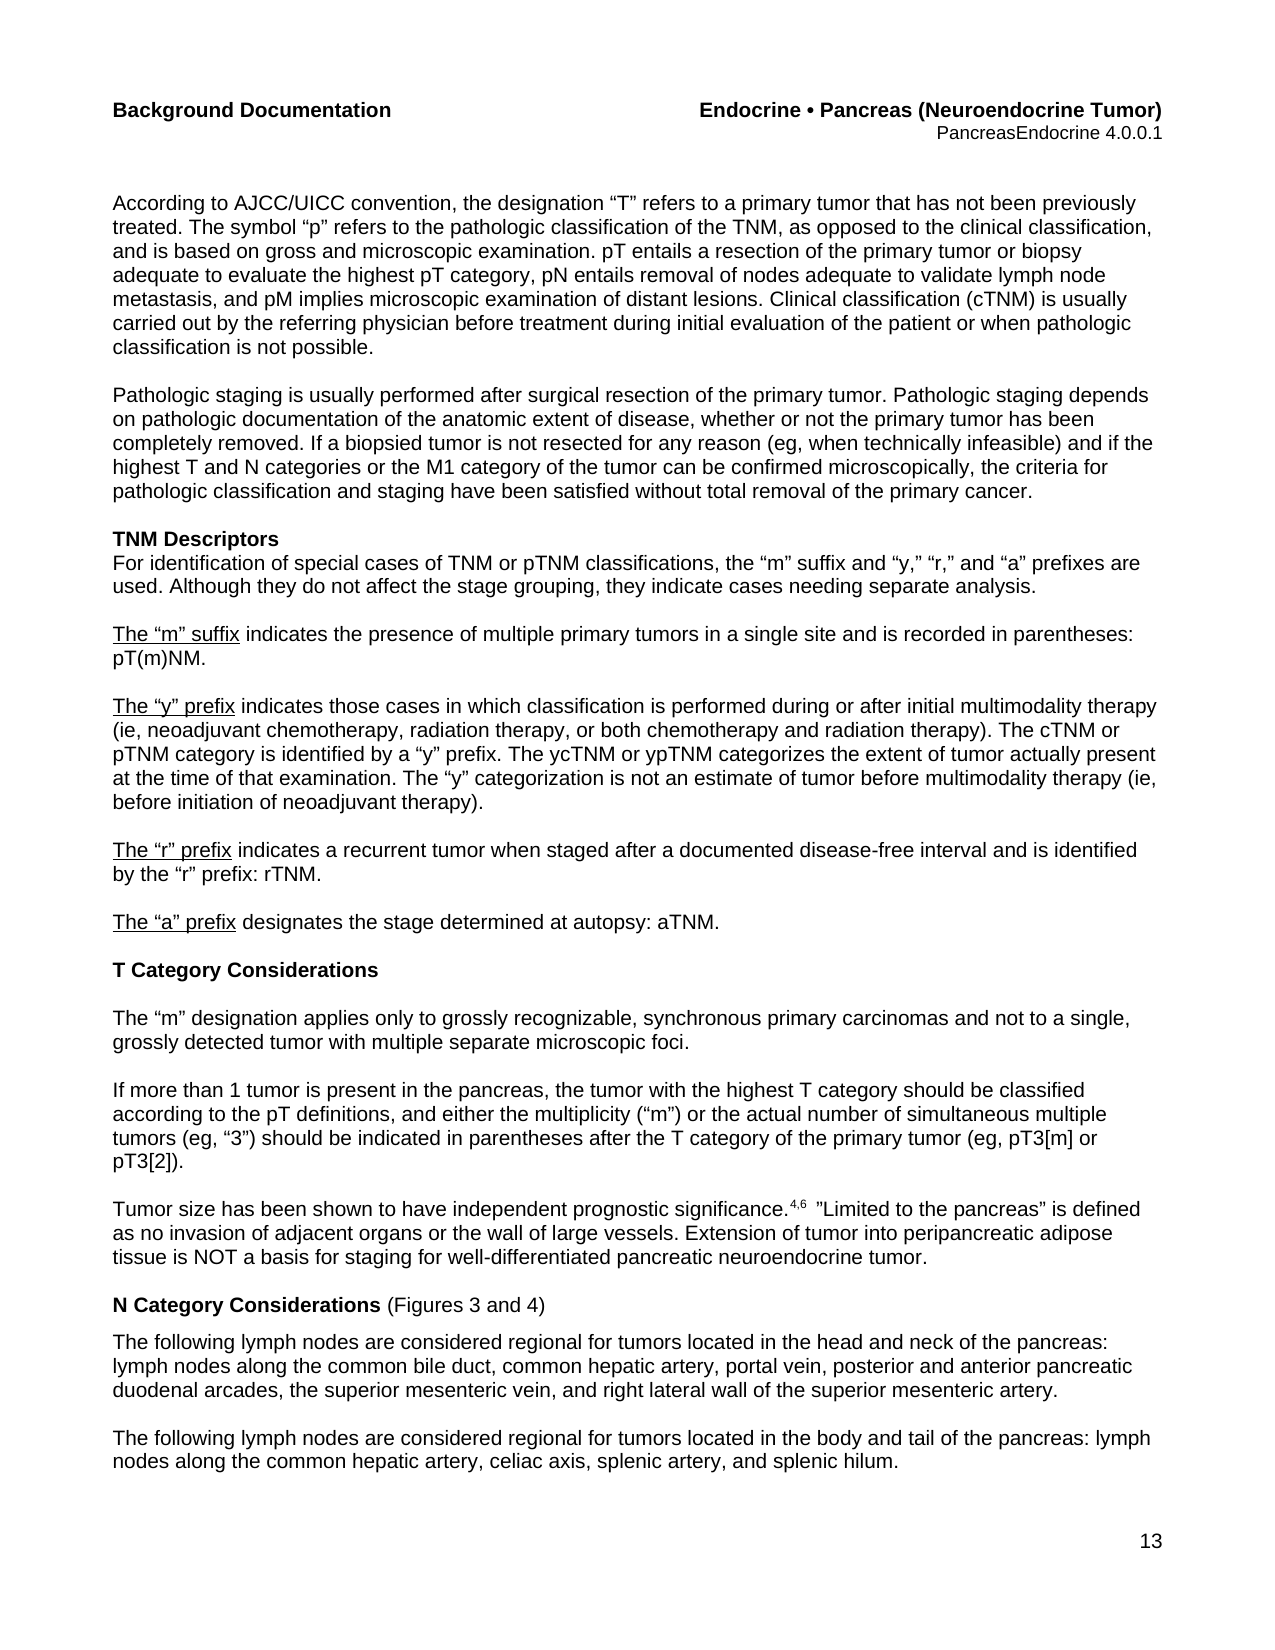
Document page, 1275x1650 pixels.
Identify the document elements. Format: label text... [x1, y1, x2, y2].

text The following lymph nodes are considered regional for tumors located in the head and neck of the pancreas: lymph nodes along the common bile duct, common hepatic artery, portal vein, posterior and anterior pancreatic duodenal arcades, the superior mesenteric vein, and right lateral wall of the superior mesenteric artery. [112, 1329, 1162, 1401]
subtitle TNM Descriptors [112, 526, 1162, 550]
text For identification of special cases of TNM or pTNM classifications, the “m” suffix and “y,” “r,” and “a” prefixes are used. Although they do not affect the stage grouping, they indicate cases needing separate analysis. [112, 550, 1162, 598]
text The “y” prefix indicates those cases in which classification is performed during or after initial multimodality therapy (ie, neoadjuvant chemotherapy, radiation therapy, or both chemotherapy and radiation therapy). The cTNM or pTNM category is identified by a “y” prefix. The ycTNM or ypTNM categorizes the extent of tumor actually present at the time of that examination. The “y” categorization is not an estimate of tumor before multimodality therapy (ie, before initiation of neoadjuvant therapy). [112, 694, 1162, 814]
text The following lymph nodes are considered regional for tumors located in the body and tail of the pancreas: lymph nodes along the common hepatic artery, celiac axis, splenic artery, and splenic hilum. [112, 1425, 1162, 1473]
subtitle T Category Considerations [112, 958, 1162, 982]
text Pathologic staging is usually performed after surgical resection of the primary tumor. Pathologic staging depends on pathologic documentation of the anatomic extent of disease, whether or not the primary tumor has been completely removed. If a biopsied tumor is not resected for any reason (eg, when technically infeasible) and if the highest T and N categories or the M1 category of the tumor can be confirmed microscopically, the criteria for pathologic classification and staging have been satisfied without total removal of the primary cancer. [112, 383, 1162, 502]
text The “r” prefix indicates a recurrent tumor when staged after a documented disease-free interval and is identified by the “r” prefix: rTNM. [112, 838, 1162, 886]
text The “m” designation applies only to grossly recognizable, synchronous primary carcinomas and not to a single, grossly detected tumor with multiple separate microscopic foci. [112, 1006, 1162, 1053]
text The “a” prefix designates the stage determined at autopsy: aTNM. [112, 910, 1162, 934]
text The “m” suffix indicates the presence of multiple primary tumors in a single site and is recorded in parentheses: pT(m)NM. [112, 622, 1162, 670]
text According to AJCC/UICC convention, the designation “T” refers to a primary tumor that has not been previously treated. The symbol “p” refers to the pathologic classification of the TNM, as opposed to the clinical classification, and is based on gross and microscopic examination. pT entails a resection of the primary tumor or biopsy adequate to evaluate the highest pT category, pN entails removal of nodes adequate to validate lymph node metastasis, and pM implies microscopic examination of distant lesions. Clinical classification (cTNM) is usually carried out by the referring physician before treatment during initial evaluation of the patient or when pathologic classification is not possible. [112, 191, 1162, 359]
text Tumor size has been shown to have independent prognostic significance.4,6 ”Limited to the pancreas” is defined as no invasion of adjacent organs or the wall of large vessels. Extension of tumor into peripancreatic adipose tissue is NOT a basis for staging for well-differentiated pancreatic neuroendocrine tumor. [112, 1197, 1162, 1269]
text If more than 1 tumor is present in the pancreas, the tumor with the highest T category should be classified according to the pT definitions, and either the multiplicity (“m”) or the actual number of simultaneous multiple tumors (eg, “3”) should be indicated in parentheses after the T category of the primary tumor (eg, pT3[m] or pT3[2]). [112, 1077, 1162, 1173]
subtitle N Category Considerations (Figures 3 and 4) [112, 1293, 1162, 1317]
